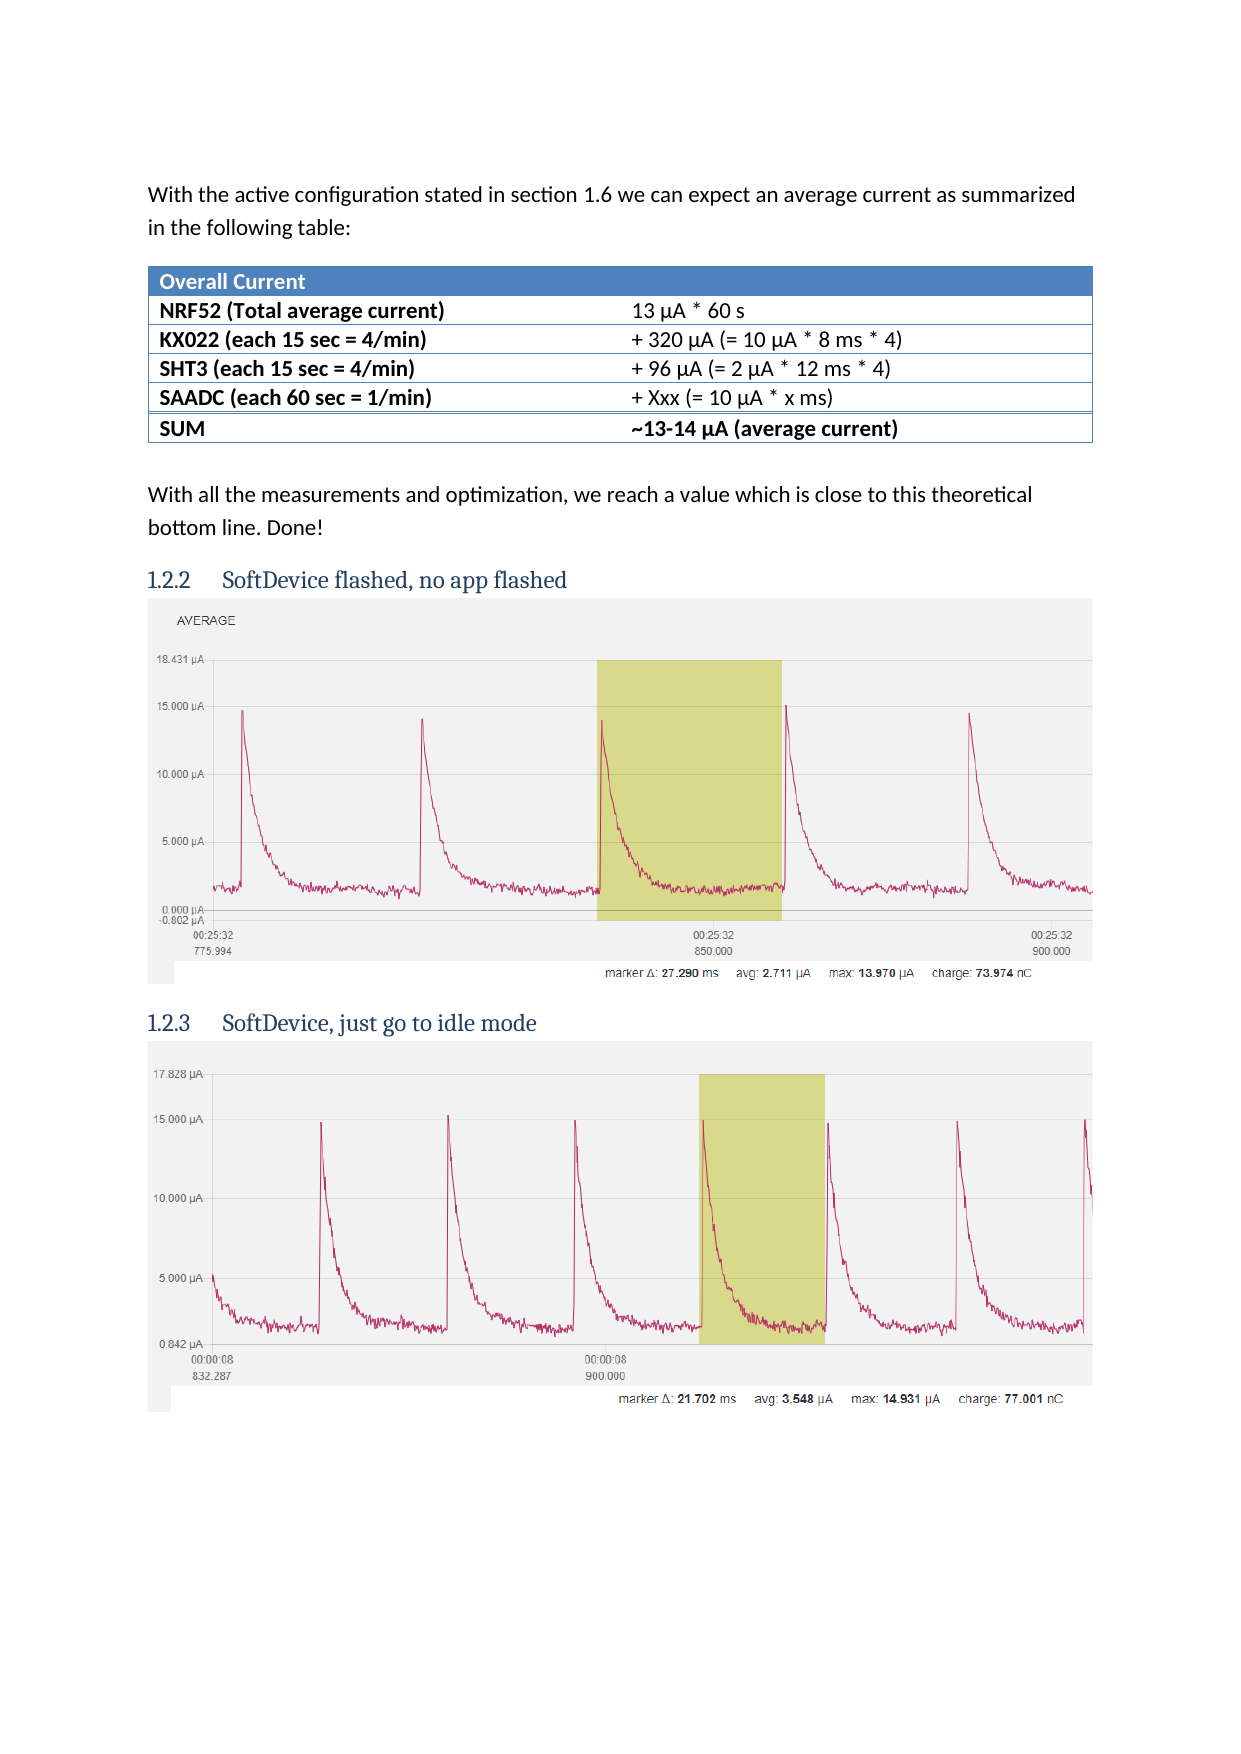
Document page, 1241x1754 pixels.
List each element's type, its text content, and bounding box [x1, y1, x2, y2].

table_header [620, 267, 1092, 295]
table_cell SAADC (each 60 sec = 1/min) [149, 383, 620, 411]
table_cell SHT3 (each 15 sec = 4/min) [149, 354, 620, 382]
table_header Overall Current [149, 267, 620, 295]
table_cell ~13-14 µA (average current) [620, 414, 1092, 442]
table_cell NRF52 (Total average current) [149, 296, 620, 324]
picture [147, 1041, 1093, 1412]
table_cell 13 µA * 60 s [620, 296, 1092, 324]
picture [147, 598, 1093, 984]
table_cell SUM [149, 414, 620, 442]
table_cell + 96 µA (= 2 µA * 12 ms * 4) [620, 354, 1092, 382]
table_cell + Xxx (= 10 µA * x ms) [620, 383, 1092, 411]
table_cell + 320 µA (= 10 µA * 8 ms * 4) [620, 325, 1092, 353]
table_cell KX022 (each 15 sec = 4/min) [149, 325, 620, 353]
subtitle SoftDevice flashed, no app flashed [148, 566, 1093, 594]
text With the active configuration stated in section 1.6 we can expect an average current as summarized in the following table: [148, 181, 1093, 241]
subtitle SoftDevice, just go to idle mode [148, 1008, 1093, 1037]
text With all the measurements and optimization, we reach a value which is close to this theoretical bottom line. Done! [148, 481, 1093, 541]
